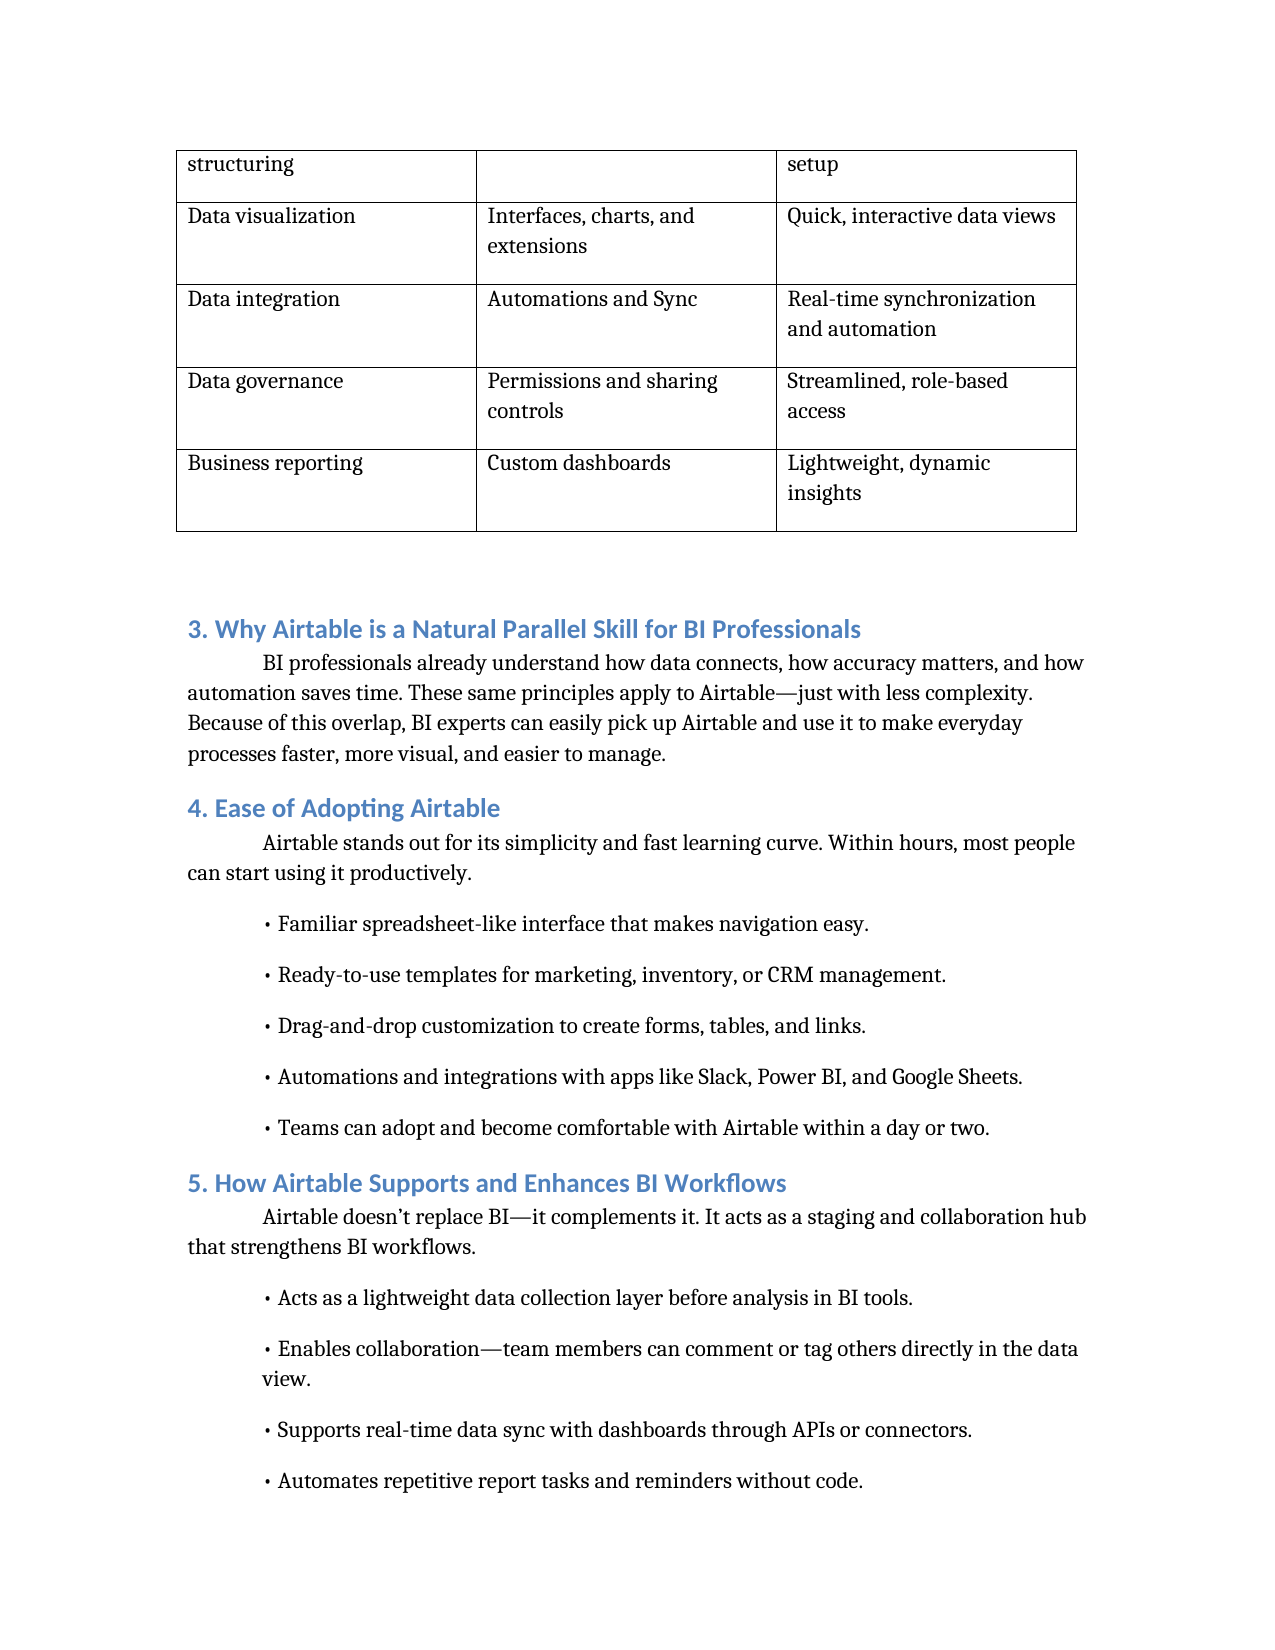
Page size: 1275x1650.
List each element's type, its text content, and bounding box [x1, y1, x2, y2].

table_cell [777, 151, 1076, 202]
text • Familiar spreadsheet-like interface that makes navigation easy. [262, 911, 1087, 937]
text • Ready-to-use templates for marketing, inventory, or CRM management. [262, 962, 1087, 988]
subtitle 3. Why Airtable is a Natural Parallel Skill for BI Professionals [187, 612, 1087, 645]
table_cell Data integration [177, 285, 476, 367]
text • Automations and integrations with apps like Slack, Power BI, and Google Sheets. [262, 1064, 1087, 1090]
text • Supports real-time data sync with dashboards through APIs or connectors. [262, 1417, 1087, 1444]
text • Acts as a lightweight data collection layer before analysis in BI tools. [262, 1285, 1087, 1311]
table_cell Data governance [177, 368, 476, 449]
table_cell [177, 151, 476, 202]
table_cell Automations and Sync [477, 285, 776, 367]
table_cell Real-time synchronization and automation [777, 285, 1076, 367]
text • Enables collaboration—team members can comment or tag others directly in the data view. [262, 1336, 1087, 1393]
text BI professionals already understand how data connects, how accuracy matters, and how automation saves time. These same principles apply to Airtable—just with less complexity. Because of this overlap, BI experts can easily pick up Airtable and use it to make everyday processes faster, more visual, and easier to manage. [187, 650, 1087, 767]
table_cell Quick, interactive data views [777, 203, 1076, 284]
subtitle 4. Ease of Adopting Airtable [187, 791, 1087, 824]
table_cell Interfaces, charts, and extensions [477, 203, 776, 284]
table_cell Permissions and sharing controls [477, 368, 776, 449]
text Airtable doesn’t replace BI—it complements it. It acts as a staging and collaboration hub that strengthens BI workflows. [187, 1204, 1087, 1260]
text • Teams can adopt and become comfortable with Airtable within a day or two. [262, 1115, 1087, 1141]
table_cell Data visualization [177, 203, 476, 284]
text • Automates repetitive report tasks and reminders without code. [262, 1468, 1087, 1495]
table_cell Business reporting [177, 450, 476, 531]
text Airtable stands out for its simplicity and fast learning curve. Within hours, most people can start using it productively. [187, 829, 1087, 886]
table_cell Streamlined, role-based access [777, 368, 1076, 449]
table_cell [477, 151, 776, 202]
subtitle 5. How Airtable Supports and Enhances BI Workflows [187, 1166, 1087, 1199]
table_cell Lightweight, dynamic insights [777, 450, 1076, 531]
text • Drag-and-drop customization to create forms, tables, and links. [262, 1013, 1087, 1039]
table_cell Custom dashboards [477, 450, 776, 531]
